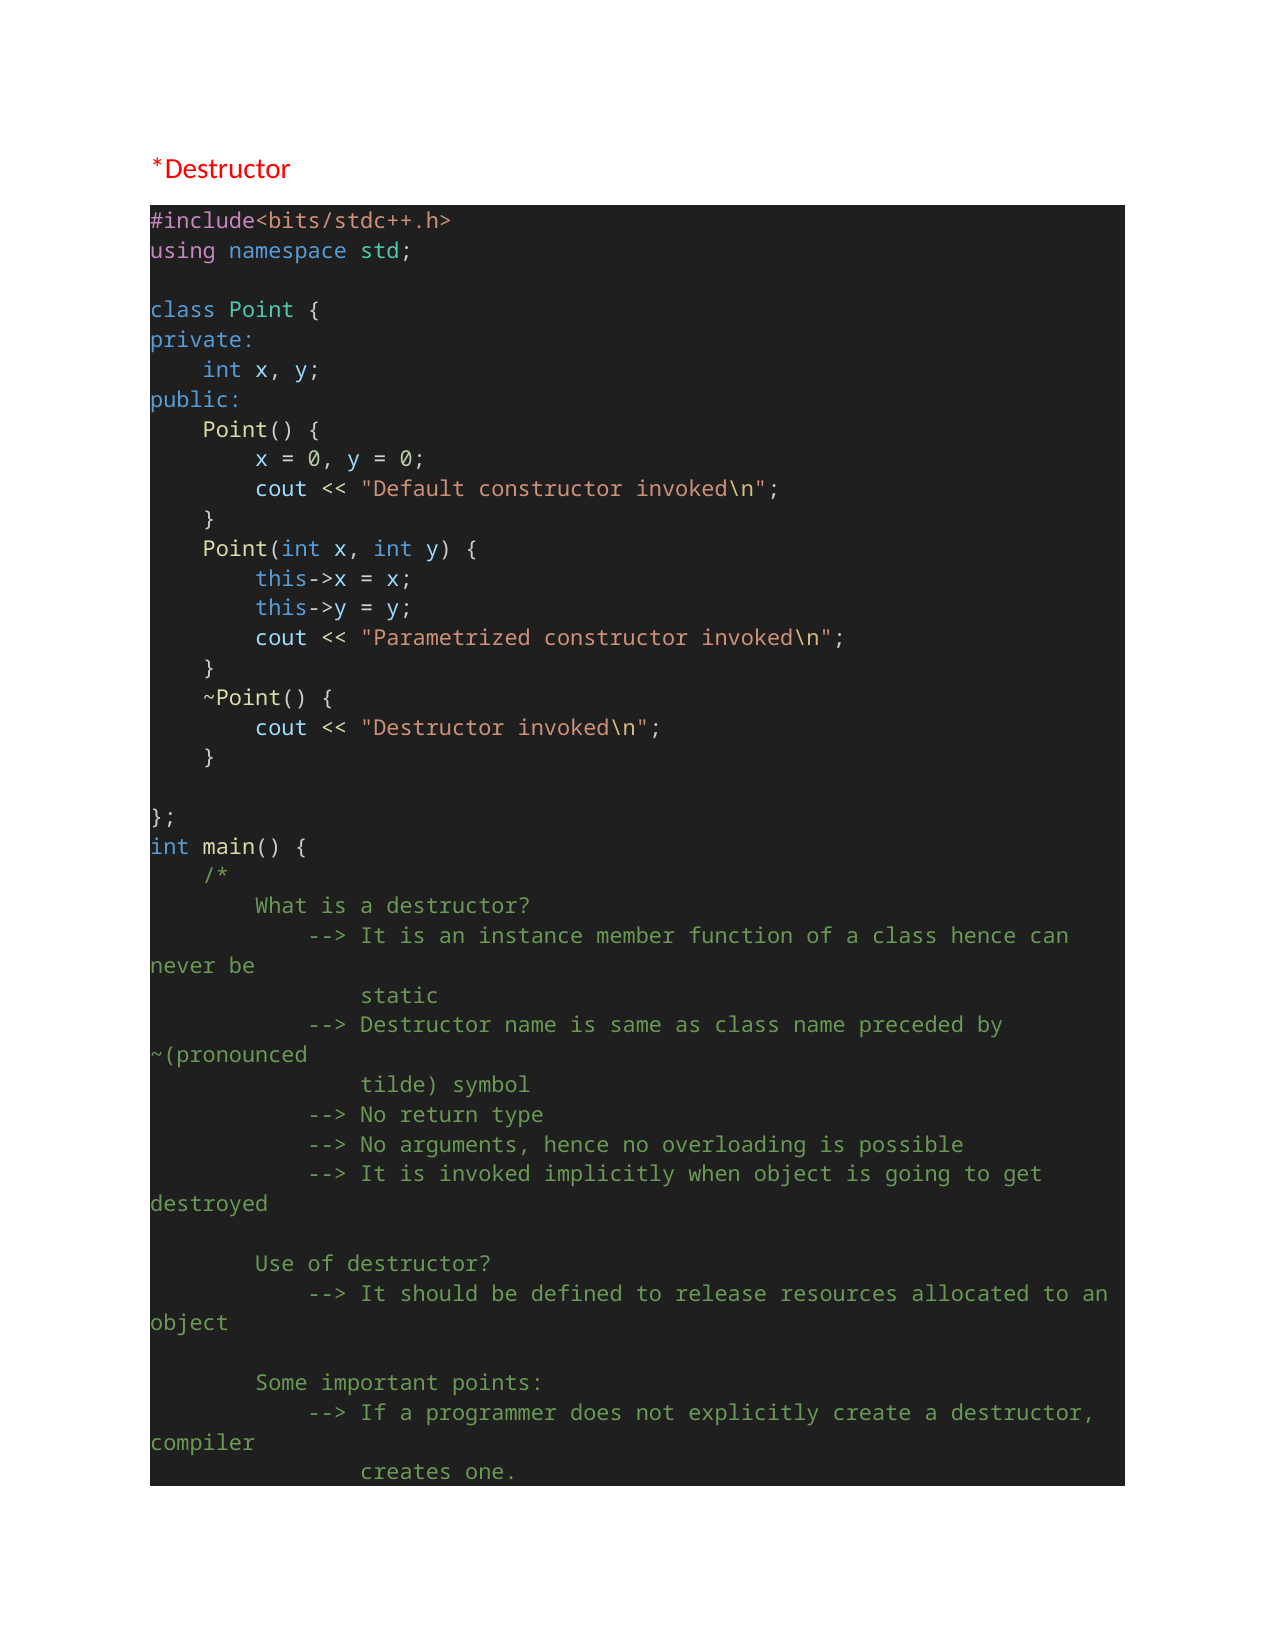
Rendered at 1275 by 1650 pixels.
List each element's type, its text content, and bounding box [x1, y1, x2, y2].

text Point(int x, int y) { [150, 533, 1125, 563]
text this->x = x; [150, 563, 1125, 592]
text Point() { [150, 414, 1125, 443]
text int main() { [150, 831, 1125, 861]
text cout << "Parametrized constructor invoked\n"; [150, 622, 1125, 652]
text --> If a programmer does not explicitly create a destructor, compiler [150, 1397, 1125, 1456]
text class Point { [150, 294, 1125, 324]
text } [150, 652, 1125, 682]
text --> It should be defined to release resources allocated to an object [150, 1278, 1125, 1337]
text --> Destructor name is same as class name preceded by ~(pronounced [150, 1009, 1125, 1069]
text Use of destructor? [150, 1248, 1125, 1278]
text int x, y; [150, 354, 1125, 384]
text What is a destructor? [150, 890, 1125, 920]
text static [150, 980, 1125, 1009]
text --> It is an instance member function of a class hence can never be [150, 920, 1125, 980]
text using namespace std; [150, 235, 1125, 265]
text /* [150, 861, 1125, 890]
text --> No arguments, hence no overloading is possible [150, 1129, 1125, 1158]
text cout << "Destructor invoked\n"; [150, 712, 1125, 741]
text x = 0, y = 0; [150, 443, 1125, 473]
text Some important points: [150, 1367, 1125, 1397]
text ~Point() { [150, 682, 1125, 712]
text creates one. [150, 1456, 1125, 1486]
text public: [150, 384, 1125, 414]
text }; [150, 801, 1125, 831]
text tilde) symbol [150, 1069, 1125, 1099]
text } [150, 503, 1125, 533]
text *Destructor [150, 150, 1125, 186]
text private: [150, 324, 1125, 354]
text --> No return type [150, 1099, 1125, 1129]
text #include<bits/stdc++.h> [150, 205, 1125, 235]
text --> It is invoked implicitly when object is going to get destroyed [150, 1158, 1125, 1218]
text } [150, 741, 1125, 771]
text this->y = y; [150, 592, 1125, 622]
text cout << "Default constructor invoked\n"; [150, 473, 1125, 503]
